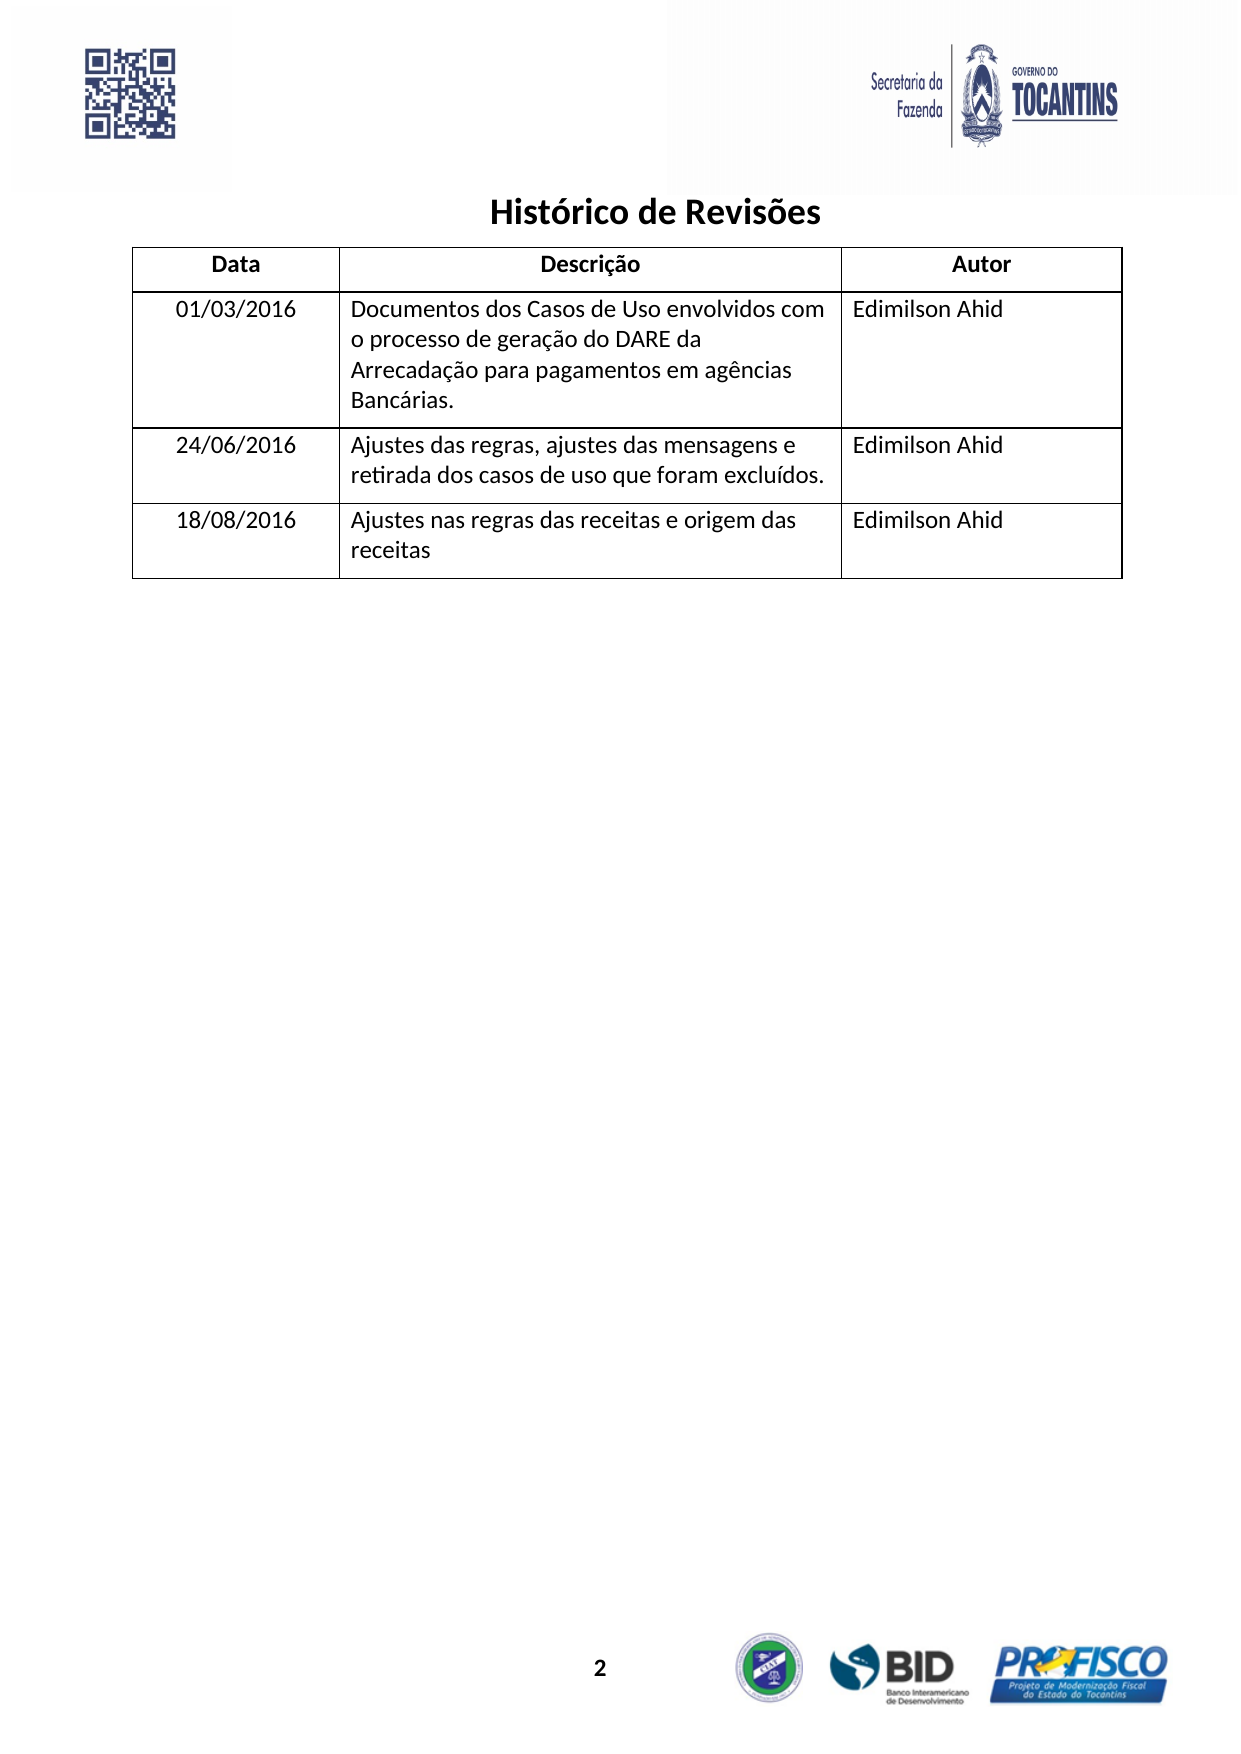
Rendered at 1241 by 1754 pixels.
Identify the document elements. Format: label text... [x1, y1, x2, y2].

table_cell 24/06/2016 [133, 429, 339, 502]
table_header Descrição [340, 248, 841, 291]
title Histórico de Revisões [221, 188, 1090, 234]
picture [666, 0, 1238, 195]
table_cell Ajustes nas regras das receitas e origem das receitas [340, 504, 841, 577]
table_cell 01/03/2016 [133, 293, 339, 427]
table_cell Ajustes das regras, ajustes das mensagens e retirada dos casos de uso que foram excluídos. [340, 429, 841, 502]
table_header Autor [842, 248, 1121, 291]
table_cell Edimilson Ahid [842, 293, 1121, 427]
table_cell 18/08/2016 [133, 504, 339, 577]
picture [10, 6, 232, 192]
table_cell Edimilson Ahid [842, 504, 1121, 577]
picture [733, 1631, 1174, 1707]
table_cell Documentos dos Casos de Uso envolvidos com o processo de geração do DARE da Arrecadação para pagamentos em agências Bancárias. [340, 293, 841, 427]
table_header Data [133, 248, 339, 291]
table_cell Edimilson Ahid [842, 429, 1121, 502]
